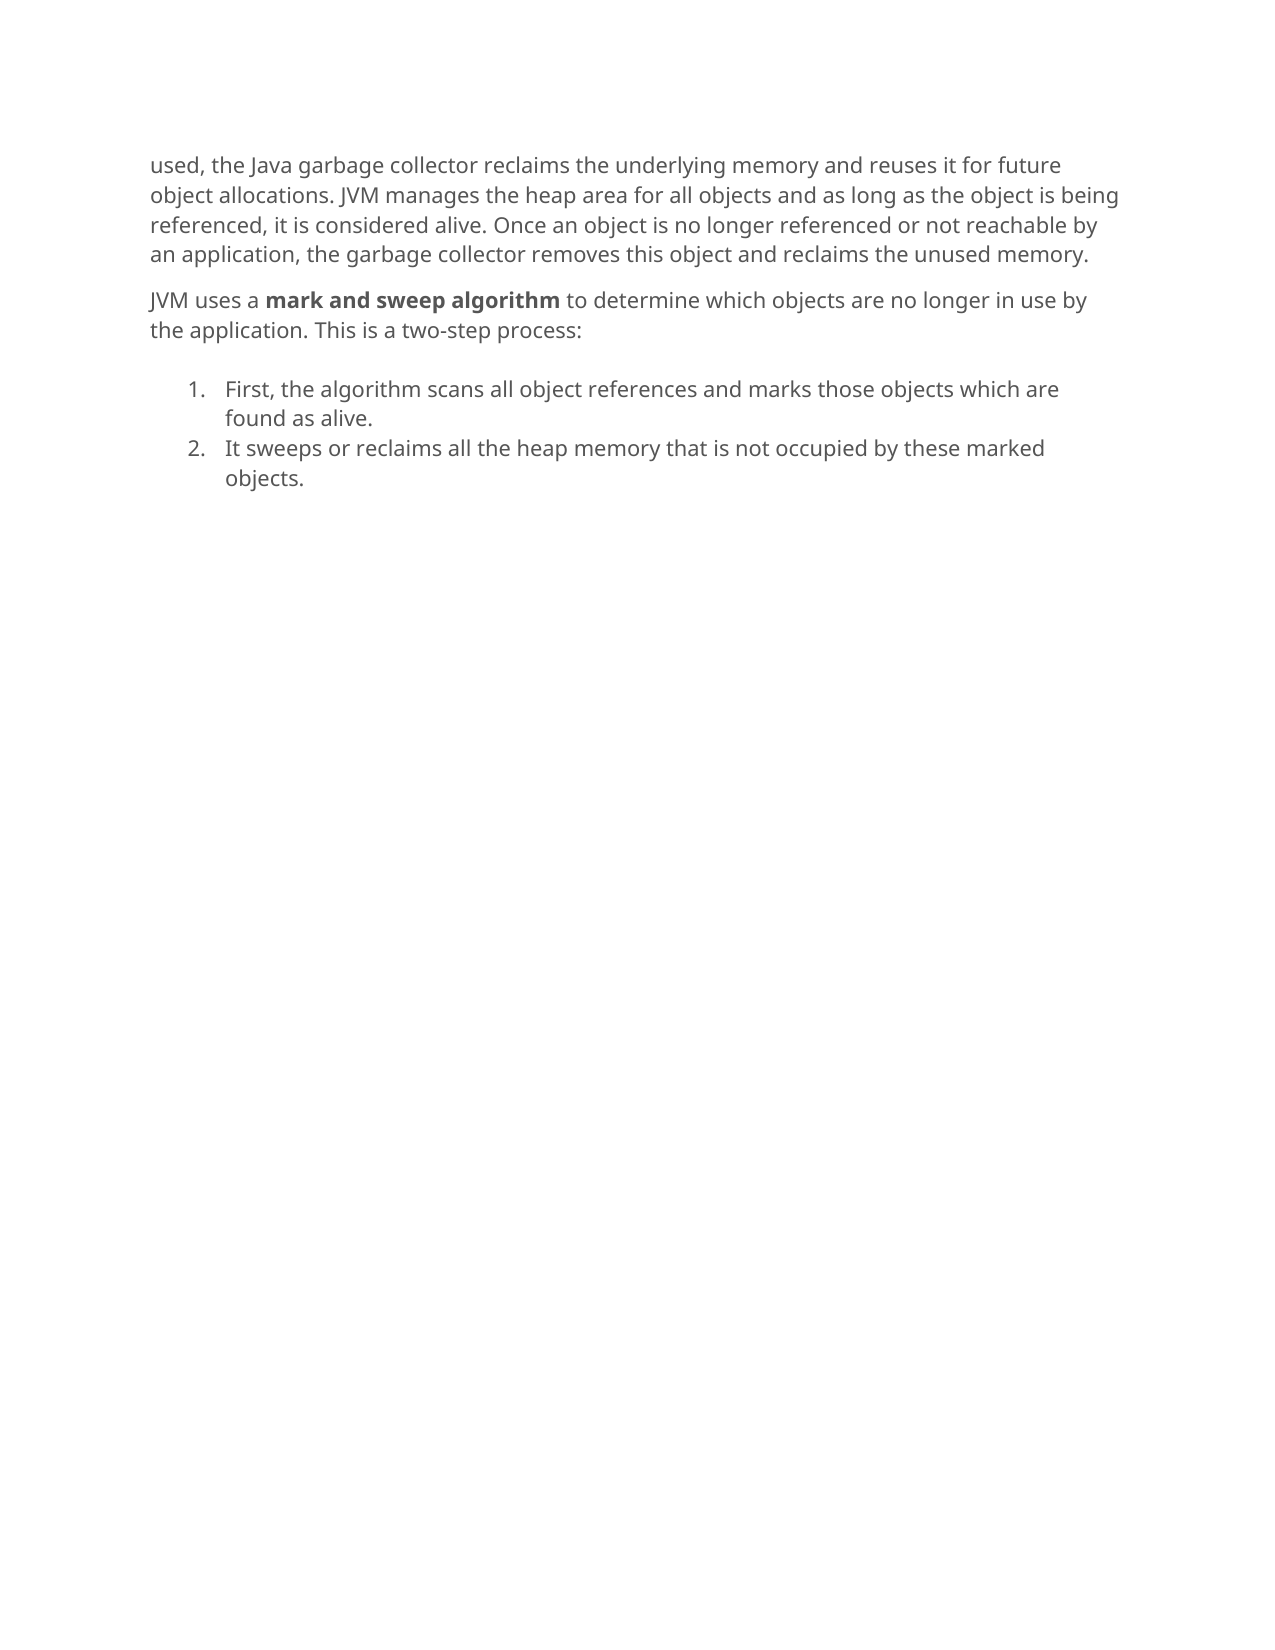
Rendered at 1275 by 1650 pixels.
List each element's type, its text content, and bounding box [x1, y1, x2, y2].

list First, the algorithm scans all object references and marks those objects which are found as alive. [187, 373, 1125, 433]
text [150, 150, 1125, 269]
list It sweeps or reclaims all the heap memory that is not occupied by these marked objects. [187, 433, 1125, 493]
text JVM uses a mark and sweep algorithm to determine which objects are no longer in use by the application. This is a two-step process: [150, 285, 1125, 344]
